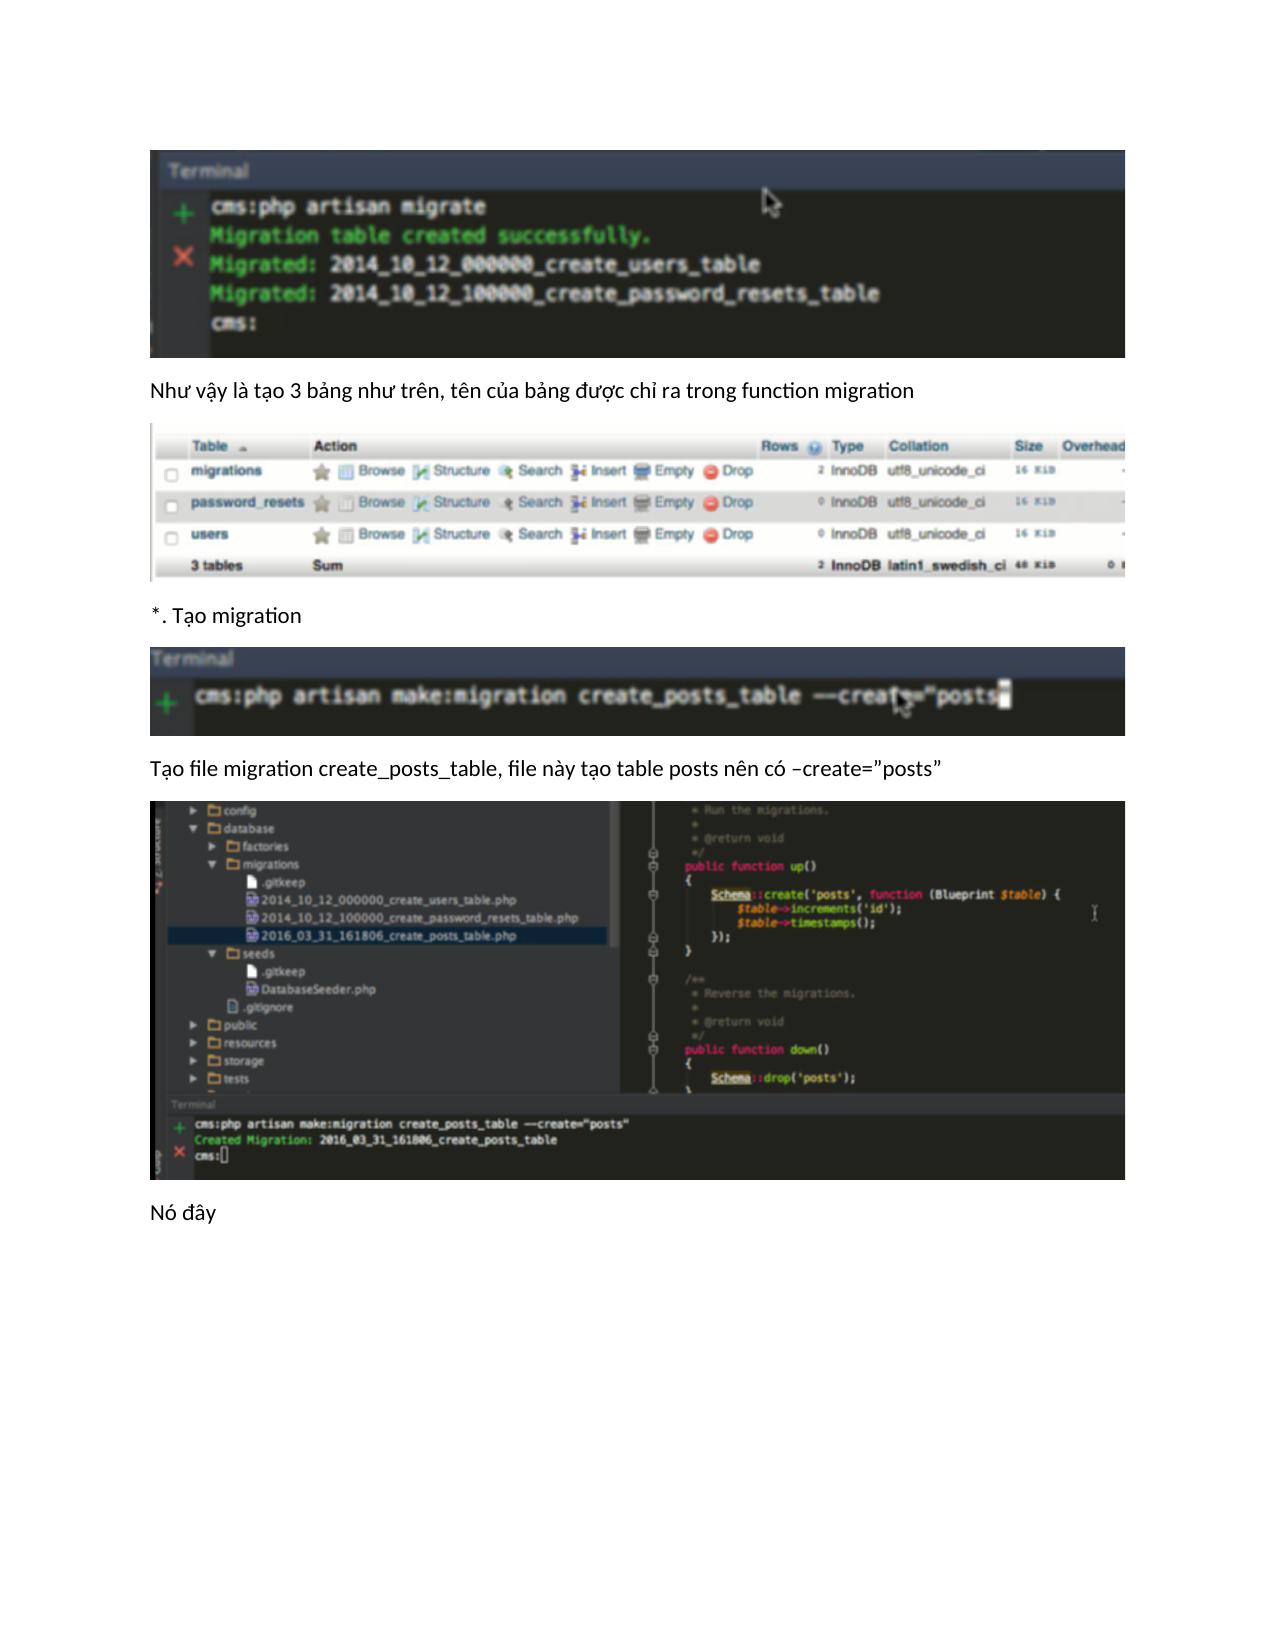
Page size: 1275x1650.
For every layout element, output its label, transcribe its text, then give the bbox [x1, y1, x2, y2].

picture [150, 647, 1125, 736]
text Như vậy là tạo 3 bảng như trên, tên của bảng được chỉ ra trong function migration [150, 377, 1125, 404]
text Nó đây [150, 1198, 1125, 1226]
picture [150, 801, 1125, 1180]
picture [150, 150, 1125, 358]
picture [150, 423, 1125, 582]
text *. Tạo migration [150, 601, 1125, 629]
text Tạo file migration create_posts_table, file này tạo table posts nên có –create=”posts” [150, 754, 1125, 782]
